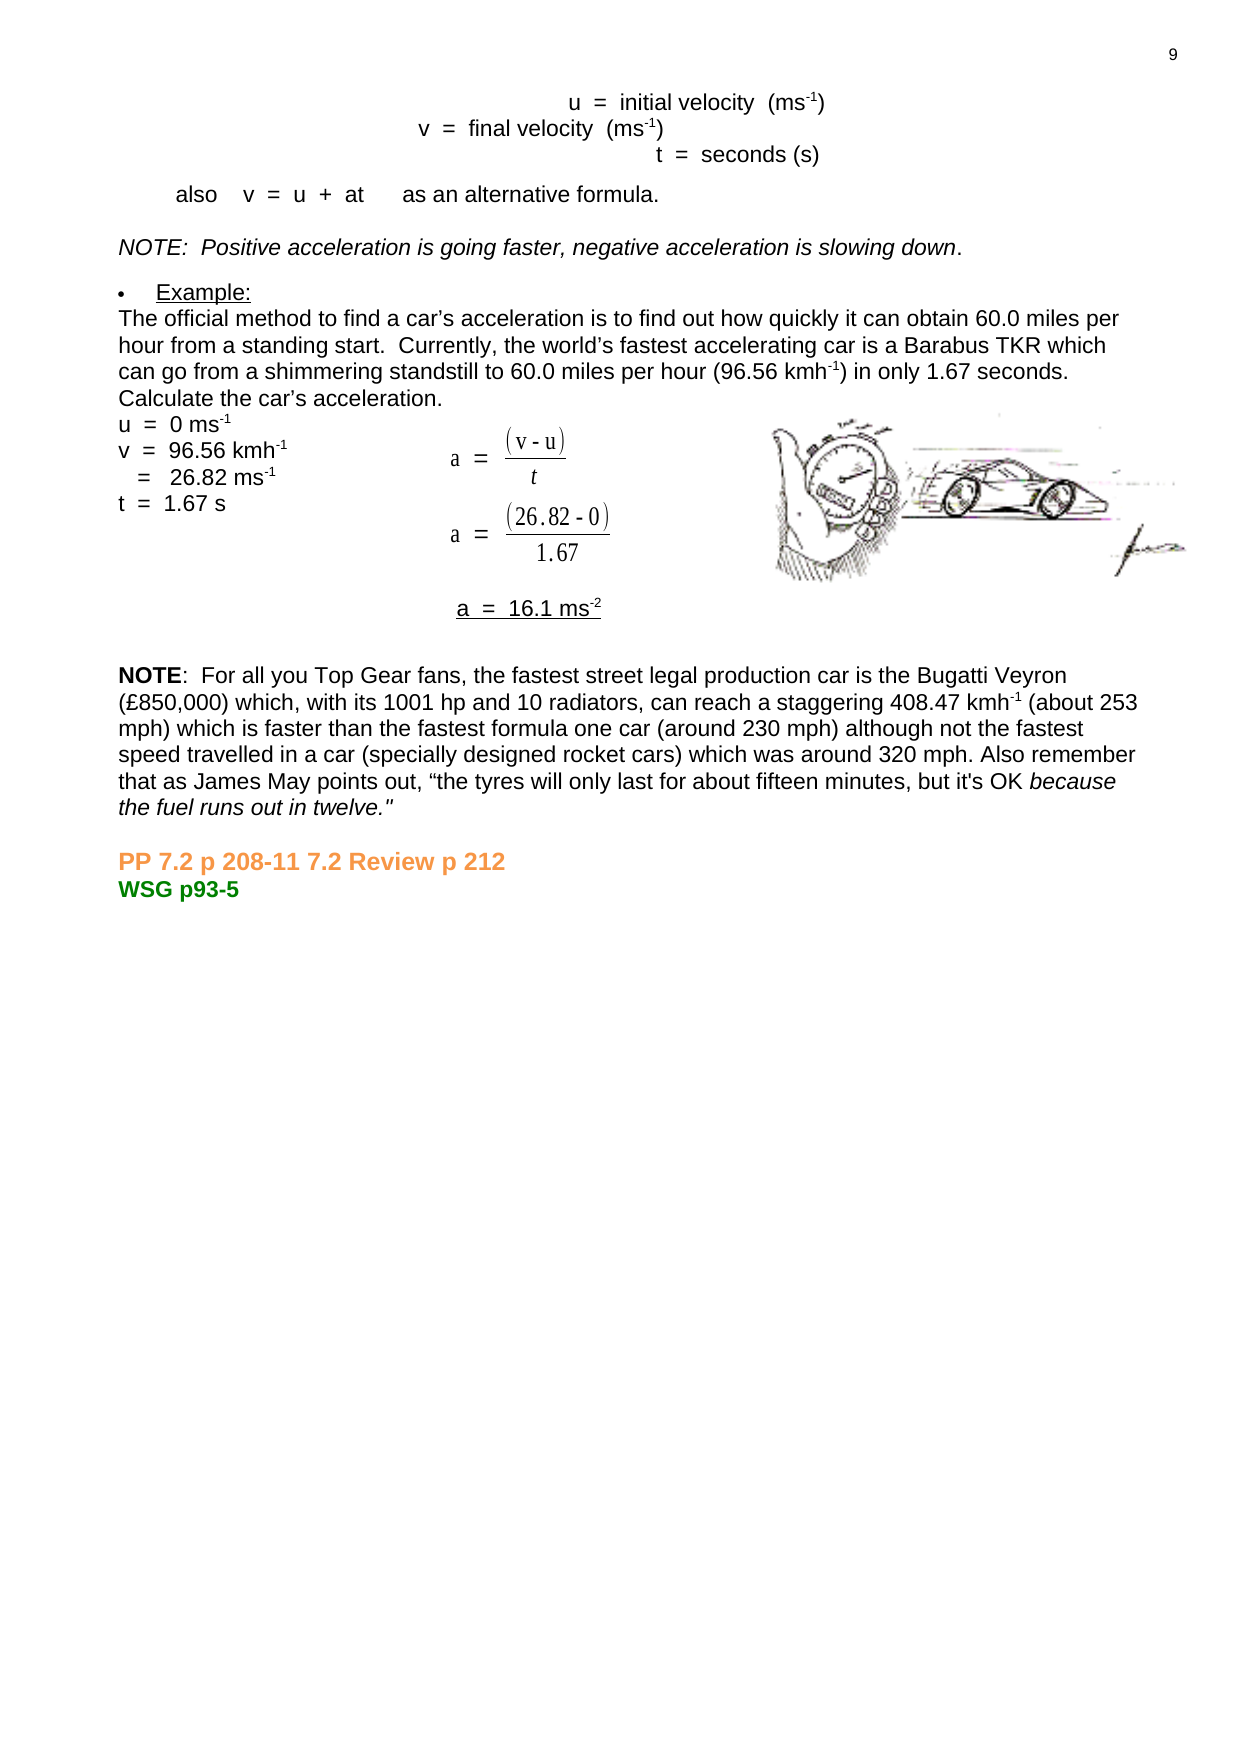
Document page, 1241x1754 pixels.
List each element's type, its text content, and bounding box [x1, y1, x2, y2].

text also v = u + at as an alternative formula. [118, 181, 1140, 207]
text u = initial velocity (ms-1) [118, 89, 1140, 115]
list The official method to find a car’s acceleration is to find out how quickly it can obtain 60.0 miles per hour from a standing start. Currently, the world’s fastest accelerating car is a Barabus TKR which can go from a shimmering standstill to 60.0 miles per hour (96.56 kmh-1) in only 1.67 seconds. Calculate the car’s acceleration. [118, 305, 1140, 411]
list t = 1.67 s [118, 490, 718, 516]
list a = 16.1 ms-2 [343, 595, 1140, 622]
text WSG p93-5Distance, Displacement, Speed, Velocity and Acceleration [118, 876, 1140, 902]
list = 26.82 ms-1 [118, 463, 718, 490]
list u = 0 ms-1 [118, 411, 718, 437]
list Example: [118, 279, 1140, 305]
text PP 7.2 p 208-11 7.2 Review p 212 [118, 847, 1140, 876]
text t = seconds (s) [118, 141, 1140, 168]
text NOTE: Positive acceleration is going faster, negative acceleration is slowing down. [118, 233, 1140, 260]
list v = 96.56 kmh-1 [118, 437, 718, 463]
text v = final velocity (ms-1) [118, 115, 1140, 141]
list NOTE: For all you Top Gear fans, the fastest street legal production car is the Bugatti Veyron (£850,000) which, with its 1001 hp and 10 radiators, can reach a staggering 408.47 kmh-1 (about 253 mph) which is faster than the fastest formula one car (around 230 mph) although not the fastest speed travelled in a car (specially designed rocket cars) which was around 320 mph. Also remember that as James May points out, “the tyres will only last for about fifteen minutes, but it's OK because the fuel runs out in twelve." [118, 662, 1140, 821]
